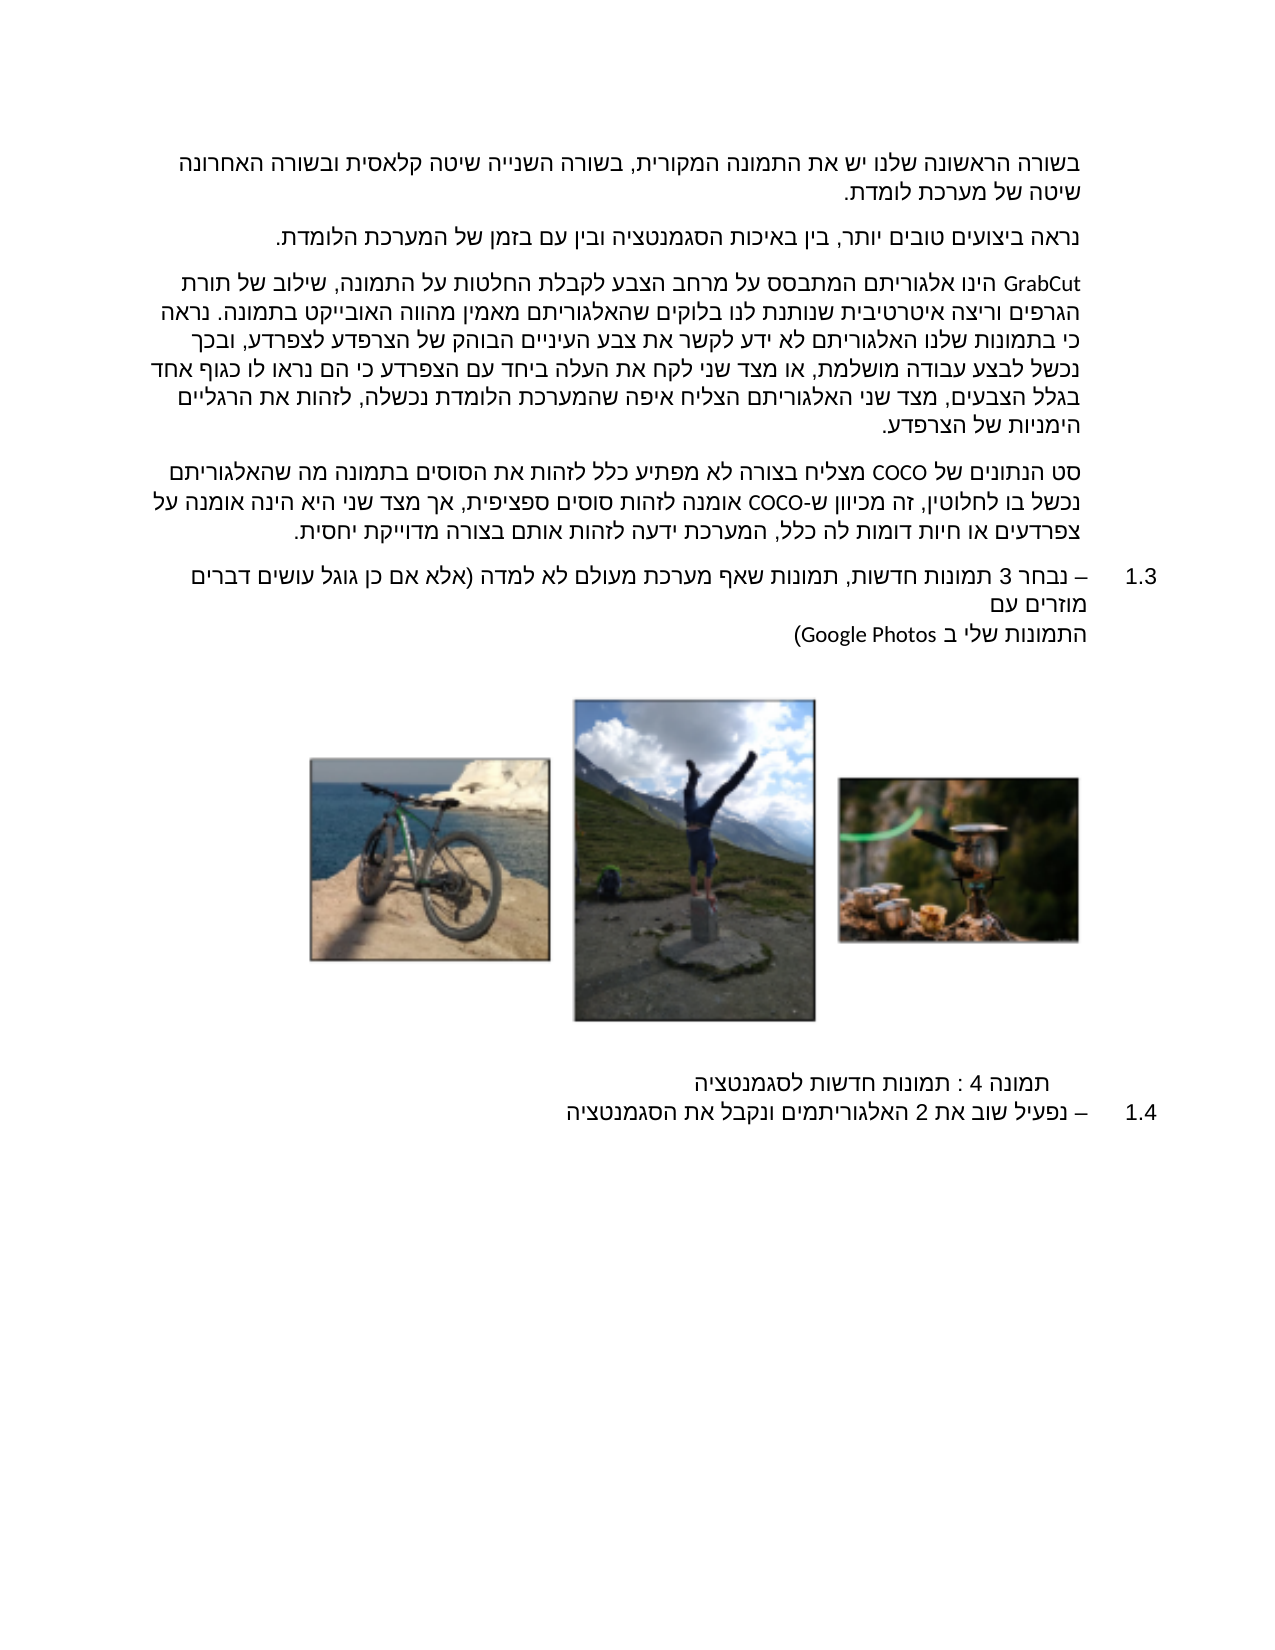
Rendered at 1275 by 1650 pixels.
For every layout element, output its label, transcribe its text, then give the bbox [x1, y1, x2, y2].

text GrabCut הינו אלגוריתם המתבסס על מרחב הצבע לקבלת החלטות על התמונה, שילוב של תורת הגרפים וריצה איטרטיבית שנותנת לנו בלוקים שהאלגוריתם מאמין מהווה האובייקט בתמונה. נראה כי בתמונות שלנו האלגוריתם לא ידע לקשר את צבע העיניים הבוהק של הצרפדע לצפרדע, ובכך נכשל לבצע עבודה מושלמת, או מצד שני לקח את העלה ביחד עם הצפרדע כי הם נראו לו כגוף אחד בגלל הצבעים, מצד שני האלגוריתם הצליח איפה שהמערכת הלומדת נכשלה, לזהות את הרגליים הימניות של הצרפדע. [150, 269, 1081, 439]
text סט הנתונים של COCO מצליח בצורה לא מפתיע כלל לזהות את הסוסים בתמונה מה שהאלגוריתם נכשל בו לחלוטין, זה מכיוון ש-COCO אומנה לזהות סוסים ספציפית, אך מצד שני היא הינה אומנה על צפרדעים או חיות דומות לה כלל, המערכת ידעה לזהות אותם בצורה מדוייקת יחסית. [150, 458, 1081, 544]
picture [297, 650, 1088, 1069]
list התמונות שלי ב Google Photos) [150, 620, 1087, 648]
list תמונה 4 : תמונות חדשות לסגמנטציה [150, 1070, 1087, 1097]
text נראה ביצועים טובים יותר, בין באיכות הסגמנטציה ובין עם בזמן של המערכת הלומדת. [150, 223, 1081, 250]
list – נבחר 3 תמונות חדשות, תמונות שאף מערכת מעולם לא למדה (אלא אם כן גוגל עושים דברים מוזרים עם [150, 563, 1125, 618]
text בשורה הראשונה שלנו יש את התמונה המקורית, בשורה השנייה שיטה קלאסית ובשורה האחרונה שיטה של מערכת לומדת. [150, 150, 1081, 205]
list – נפעיל שוב את 2 האלגוריתמים ונקבל את הסגמנטציה [150, 1099, 1125, 1125]
